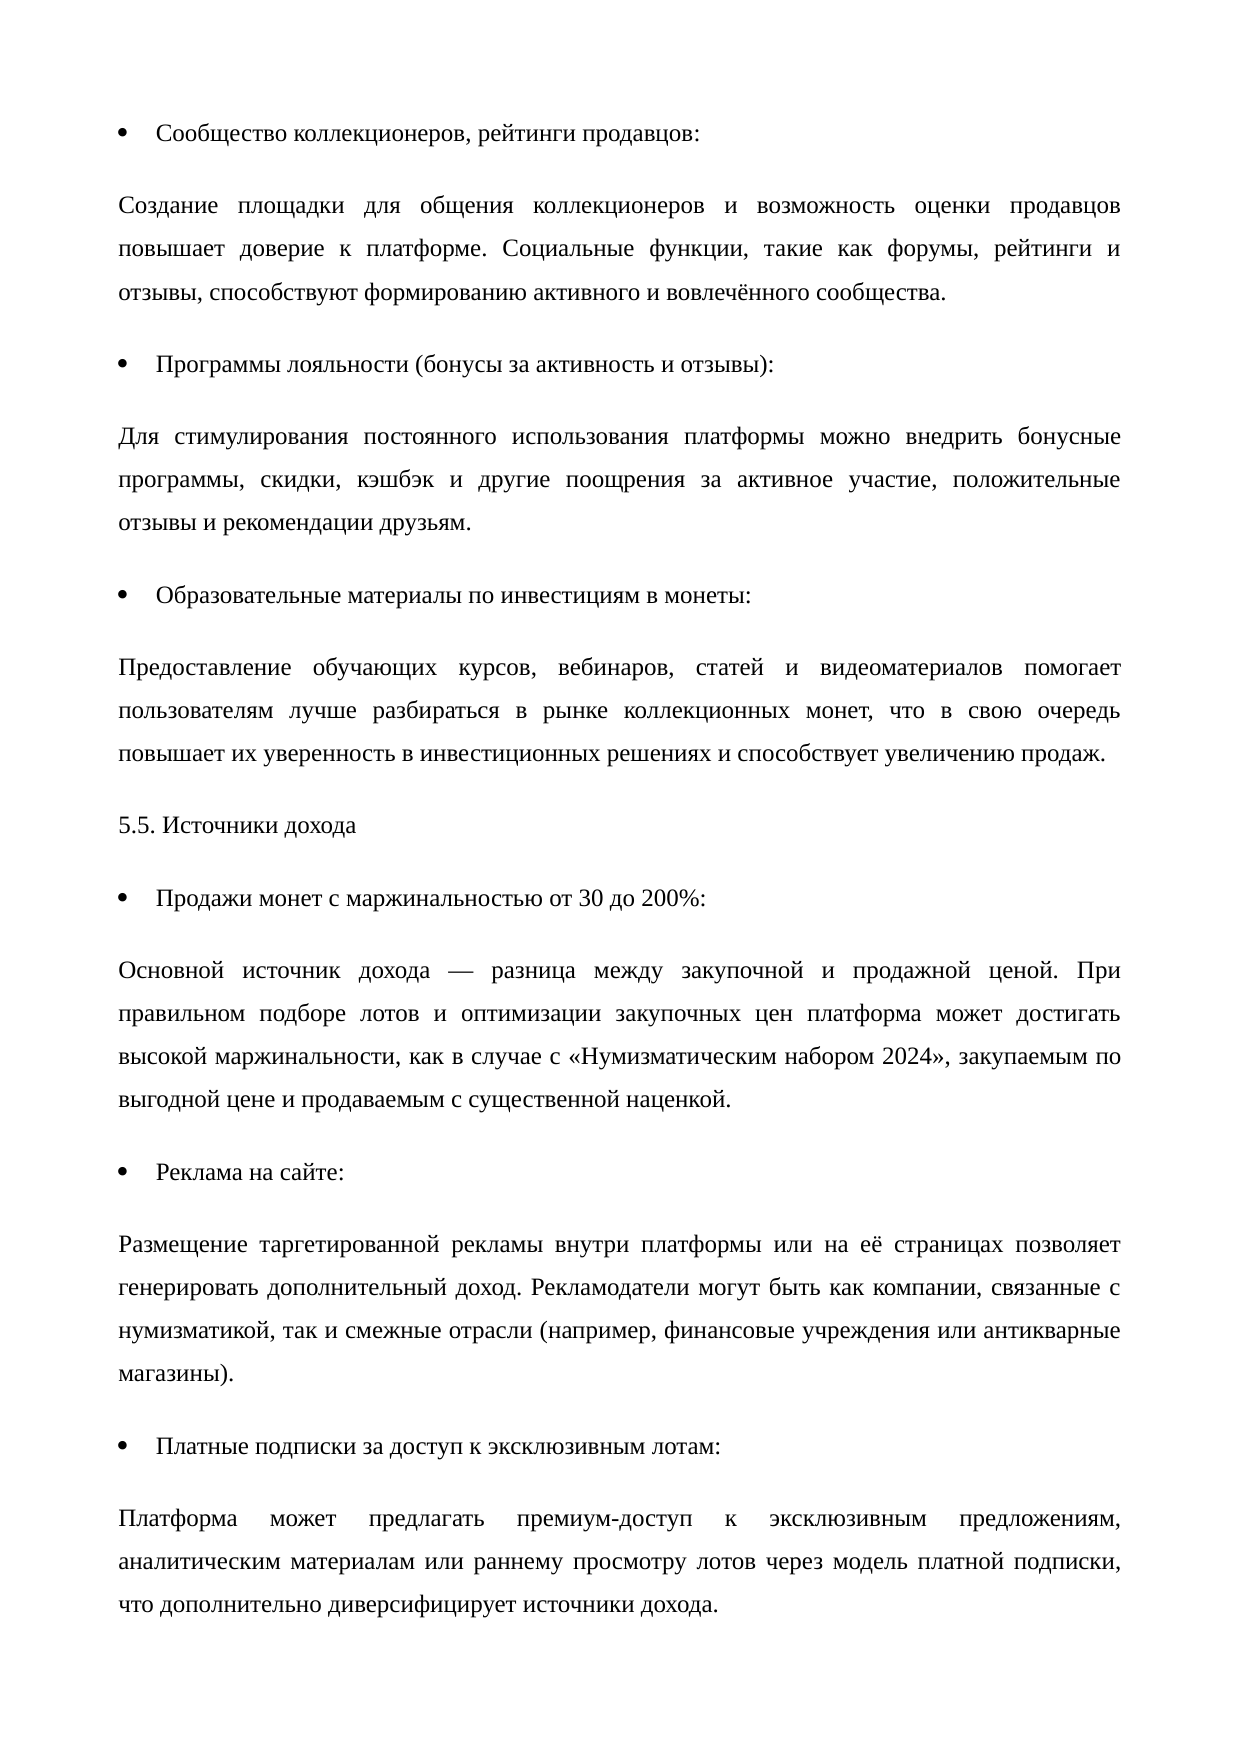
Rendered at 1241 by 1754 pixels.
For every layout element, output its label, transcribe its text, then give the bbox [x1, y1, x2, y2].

text 5.5. Источники дохода [118, 811, 1122, 839]
list Реклама на сайте: [118, 1157, 1122, 1186]
text Предоставление обучающих курсов, вебинаров, статей и видеоматериалов помогает пользователям лучше разбираться в рынке коллекционных монет, что в свою очередь повышает их уверенность в инвестиционных решениях и способствует увеличению продаж. [118, 652, 1122, 767]
text Основной источник дохода — разница между закупочной и продажной ценой. При правильном подборе лотов и оптимизации закупочных цен платформа может достигать высокой маржинальности, как в случае с «Нумизматическим набором 2024», закупаемым по выгодной цене и продаваемым с существенной наценкой. [118, 955, 1122, 1113]
text Платформа может предлагать премиум-доступ к эксклюзивным предложениям, аналитическим материалам или раннему просмотру лотов через модель платной подписки, что дополнительно диверсифицирует источники дохода. [118, 1503, 1122, 1618]
list Образовательные материалы по инвестициям в монеты: [118, 580, 1122, 608]
list Сообщество коллекционеров, рейтинги продавцов: [118, 118, 1122, 147]
list Программы лояльности (бонусы за активность и отзывы): [118, 349, 1122, 378]
list Продажи монет с маржинальностью от 30 до 200%: [118, 883, 1122, 912]
text Создание площадки для общения коллекционеров и возможность оценки продавцов повышает доверие к платформе. Социальные функции, такие как форумы, рейтинги и отзывы, способствуют формированию активного и вовлечённого сообщества. [118, 190, 1122, 305]
list Платные подписки за доступ к эксклюзивным лотам: [118, 1431, 1122, 1459]
text Размещение таргетированной рекламы внутри платформы или на её страницах позволяет генерировать дополнительный доход. Рекламодатели могут быть как компании, связанные с нумизматикой, так и смежные отрасли (например, финансовые учреждения или антикварные магазины). [118, 1229, 1122, 1387]
text Для стимулирования постоянного использования платформы можно внедрить бонусные программы, скидки, кэшбэк и другие поощрения за активное участие, положительные отзывы и рекомендации друзьям. [118, 421, 1122, 536]
